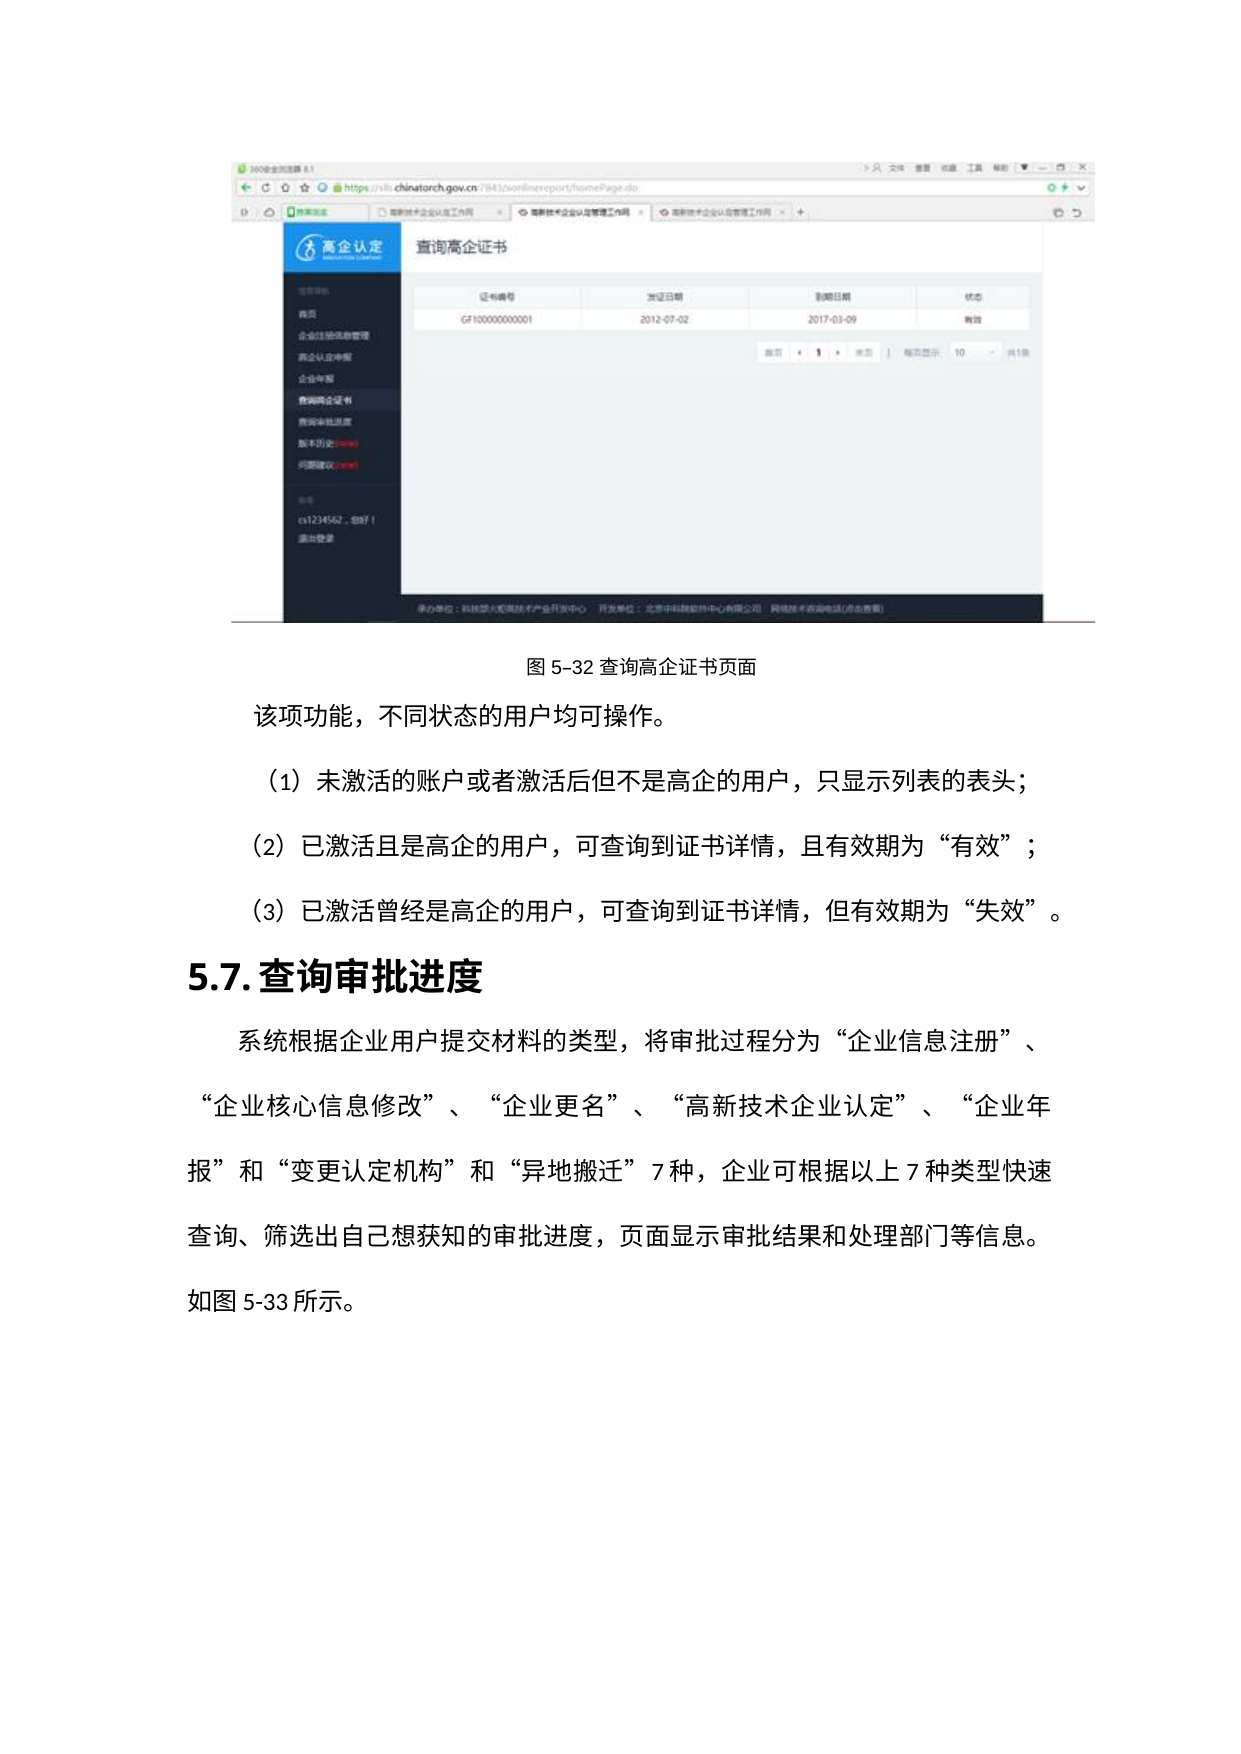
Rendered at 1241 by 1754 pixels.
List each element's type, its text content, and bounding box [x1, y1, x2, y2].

text 图 5–32 查询高企证书页面 [187, 649, 1053, 682]
text （3）已激活曾经是高企的用户，可查询到证书详情，但有效期为“失效”。 [187, 877, 1053, 942]
text （1）未激活的账户或者激活后但不是高企的用户，只显示列表的表头； [187, 747, 1053, 812]
text （2）已激活且是高企的用户，可查询到证书详情，且有效期为“有效”； [187, 812, 1053, 877]
picture [231, 162, 1096, 623]
text 系统根据企业用户提交材料的类型，将审批过程分为“企业信息注册”、“企业核心信息修改”、“企业更名”、“高新技术企业认定”、“企业年报”和“变更认定机构”和“异地搬迁”7种，企业可根据以上7种类型快速查询、筛选出自己想获知的审批进度，页面显示审批结果和处理部门等信息。如图5-33所示。 [187, 1007, 1053, 1332]
text 该项功能，不同状态的用户均可操作。 [187, 682, 1053, 747]
subtitle 5.7. 查询审批进度 [187, 942, 1053, 1007]
